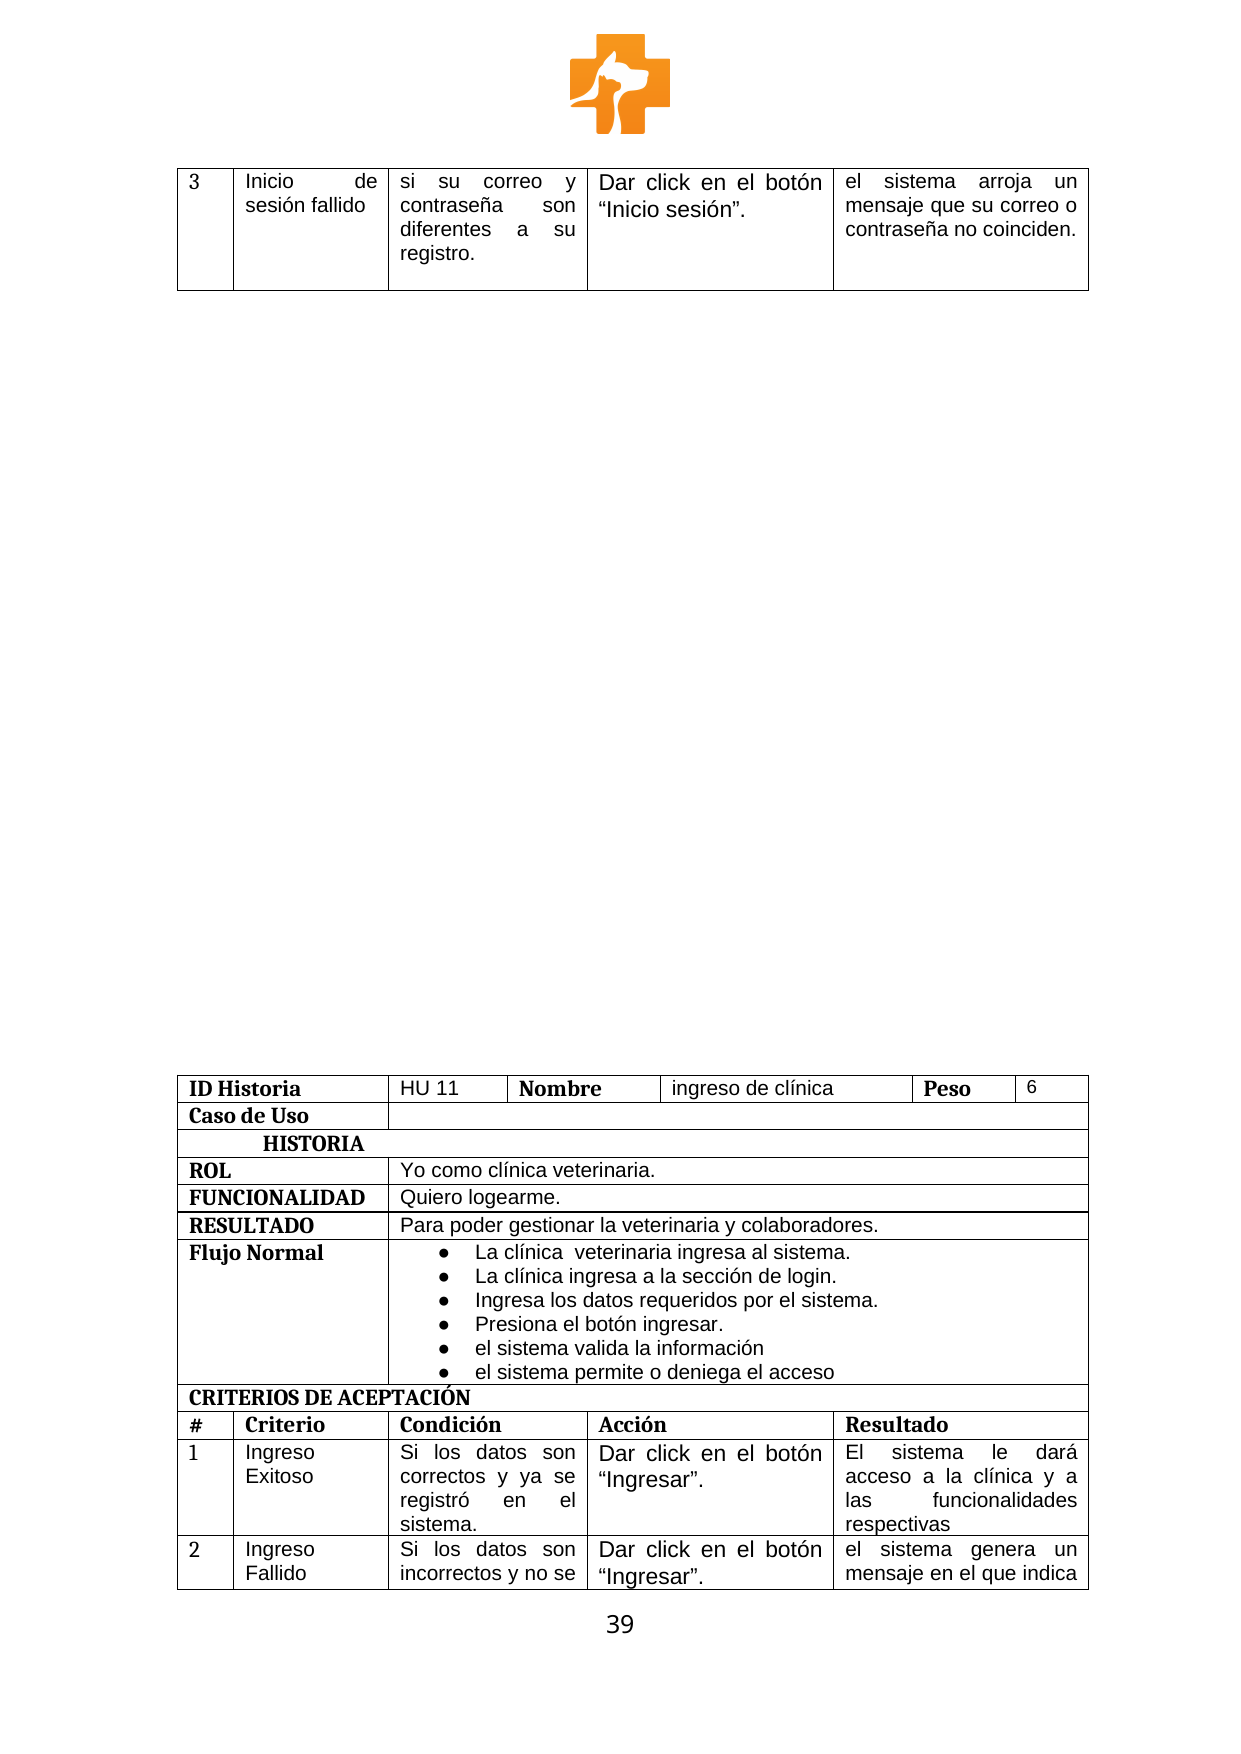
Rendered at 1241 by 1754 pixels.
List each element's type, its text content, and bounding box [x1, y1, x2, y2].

picture [570, 34, 670, 134]
table_header Peso [913, 1076, 1015, 1102]
table_cell Criterio [234, 1412, 388, 1438]
table_cell [389, 1103, 1088, 1129]
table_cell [389, 1536, 587, 1589]
table_header ingreso de clínica [661, 1076, 912, 1102]
table_cell Yo como clínica veterinaria. [389, 1158, 1088, 1184]
table_cell si su correo y contraseña son diferentes a su registro. [389, 169, 587, 290]
table_cell RESULTADO [178, 1213, 388, 1239]
table_cell Si los datos son correctos y ya se registró en el sistema. [389, 1440, 587, 1535]
table_cell 2 [178, 1536, 233, 1589]
table_cell Para poder gestionar la veterinaria y colaboradores. [389, 1213, 1088, 1239]
table_cell Resultado [834, 1412, 1088, 1438]
table_cell Flujo Normal [178, 1240, 388, 1384]
table_cell Dar click en el botón “Ingresar”. [588, 1440, 833, 1535]
table_cell # [178, 1412, 233, 1438]
table_header Nombre [508, 1076, 660, 1102]
table_cell Acción [588, 1412, 833, 1438]
table_cell El sistema le dará acceso a la clínica y a las funcionalidades respectivas [834, 1440, 1088, 1535]
table_header 6 [1016, 1076, 1088, 1102]
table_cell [834, 1536, 1088, 1589]
table_cell 1 [178, 1440, 233, 1535]
table_cell HISTORIA [178, 1130, 1088, 1157]
table_header ID Historia [178, 1076, 388, 1102]
table_cell Caso de Uso [178, 1103, 388, 1129]
table_cell FUNCIONALIDAD [178, 1185, 388, 1211]
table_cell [588, 169, 833, 290]
table_cell Ingreso Fallido [234, 1536, 388, 1589]
table_cell CRITERIOS DE ACEPTACIÓN [178, 1385, 1088, 1411]
table_cell Quiero logearme. [389, 1185, 1088, 1211]
table_cell Ingreso Exitoso [234, 1440, 388, 1535]
table_cell ROL [178, 1158, 388, 1184]
table_cell La clínica veterinaria ingresa al sistema. La clínica ingresa a la sección de login. Ingresa los datos requeridos por el sistema. Presiona el botón ingresar. el sistema valida la información el sistema permite o deniega el acceso [389, 1240, 1088, 1384]
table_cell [234, 169, 388, 290]
table_cell Condición [389, 1412, 587, 1438]
table_header HU 11 [389, 1076, 507, 1102]
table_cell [588, 1536, 833, 1589]
table_cell 3 [178, 169, 233, 290]
table_cell el sistema arroja un mensaje que su correo o contraseña no coinciden. [834, 169, 1088, 290]
